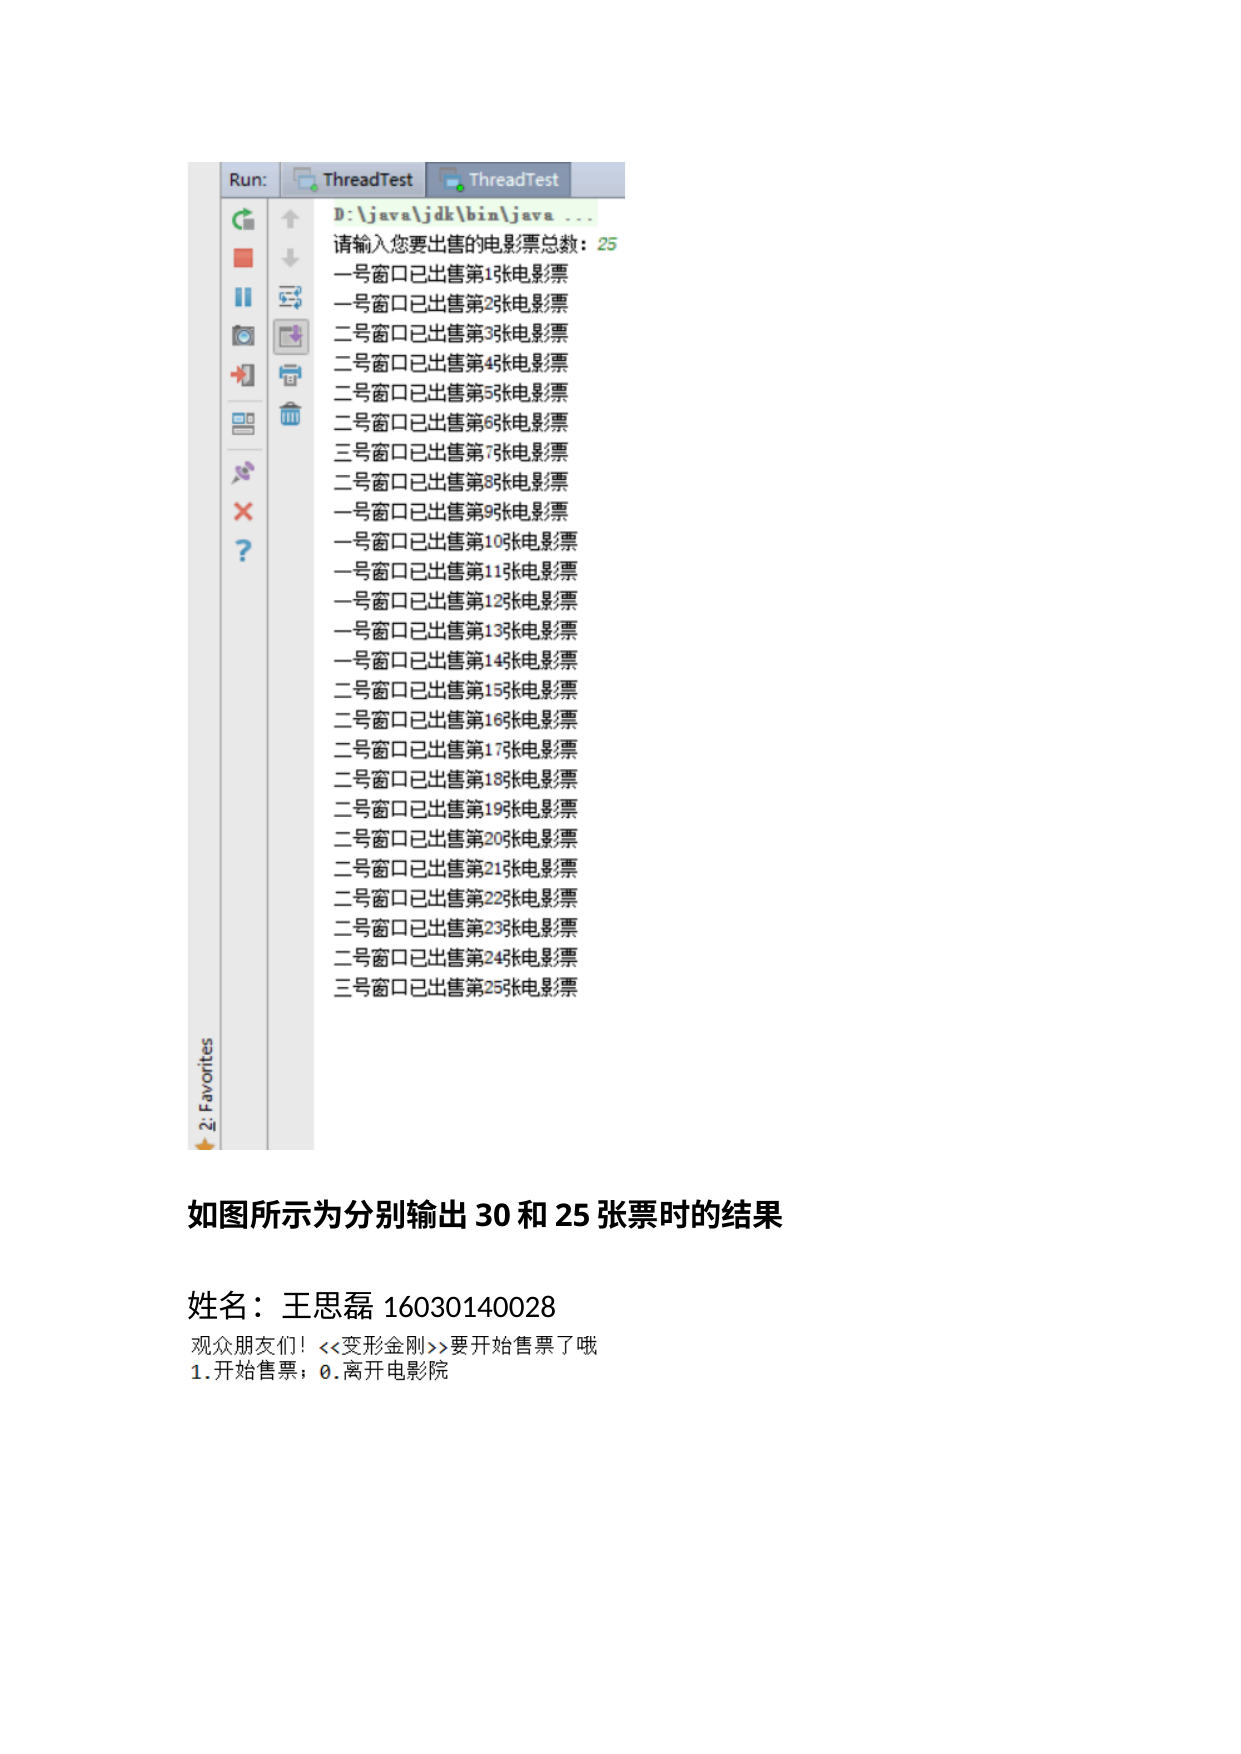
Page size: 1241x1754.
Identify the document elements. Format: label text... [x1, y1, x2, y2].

picture [187, 162, 625, 1150]
text 姓名：王思磊 16030140028 [187, 1272, 1053, 1337]
picture [187, 1336, 624, 1389]
text 如图所示为分别输出30和25张票时的结果 [187, 1180, 1053, 1245]
